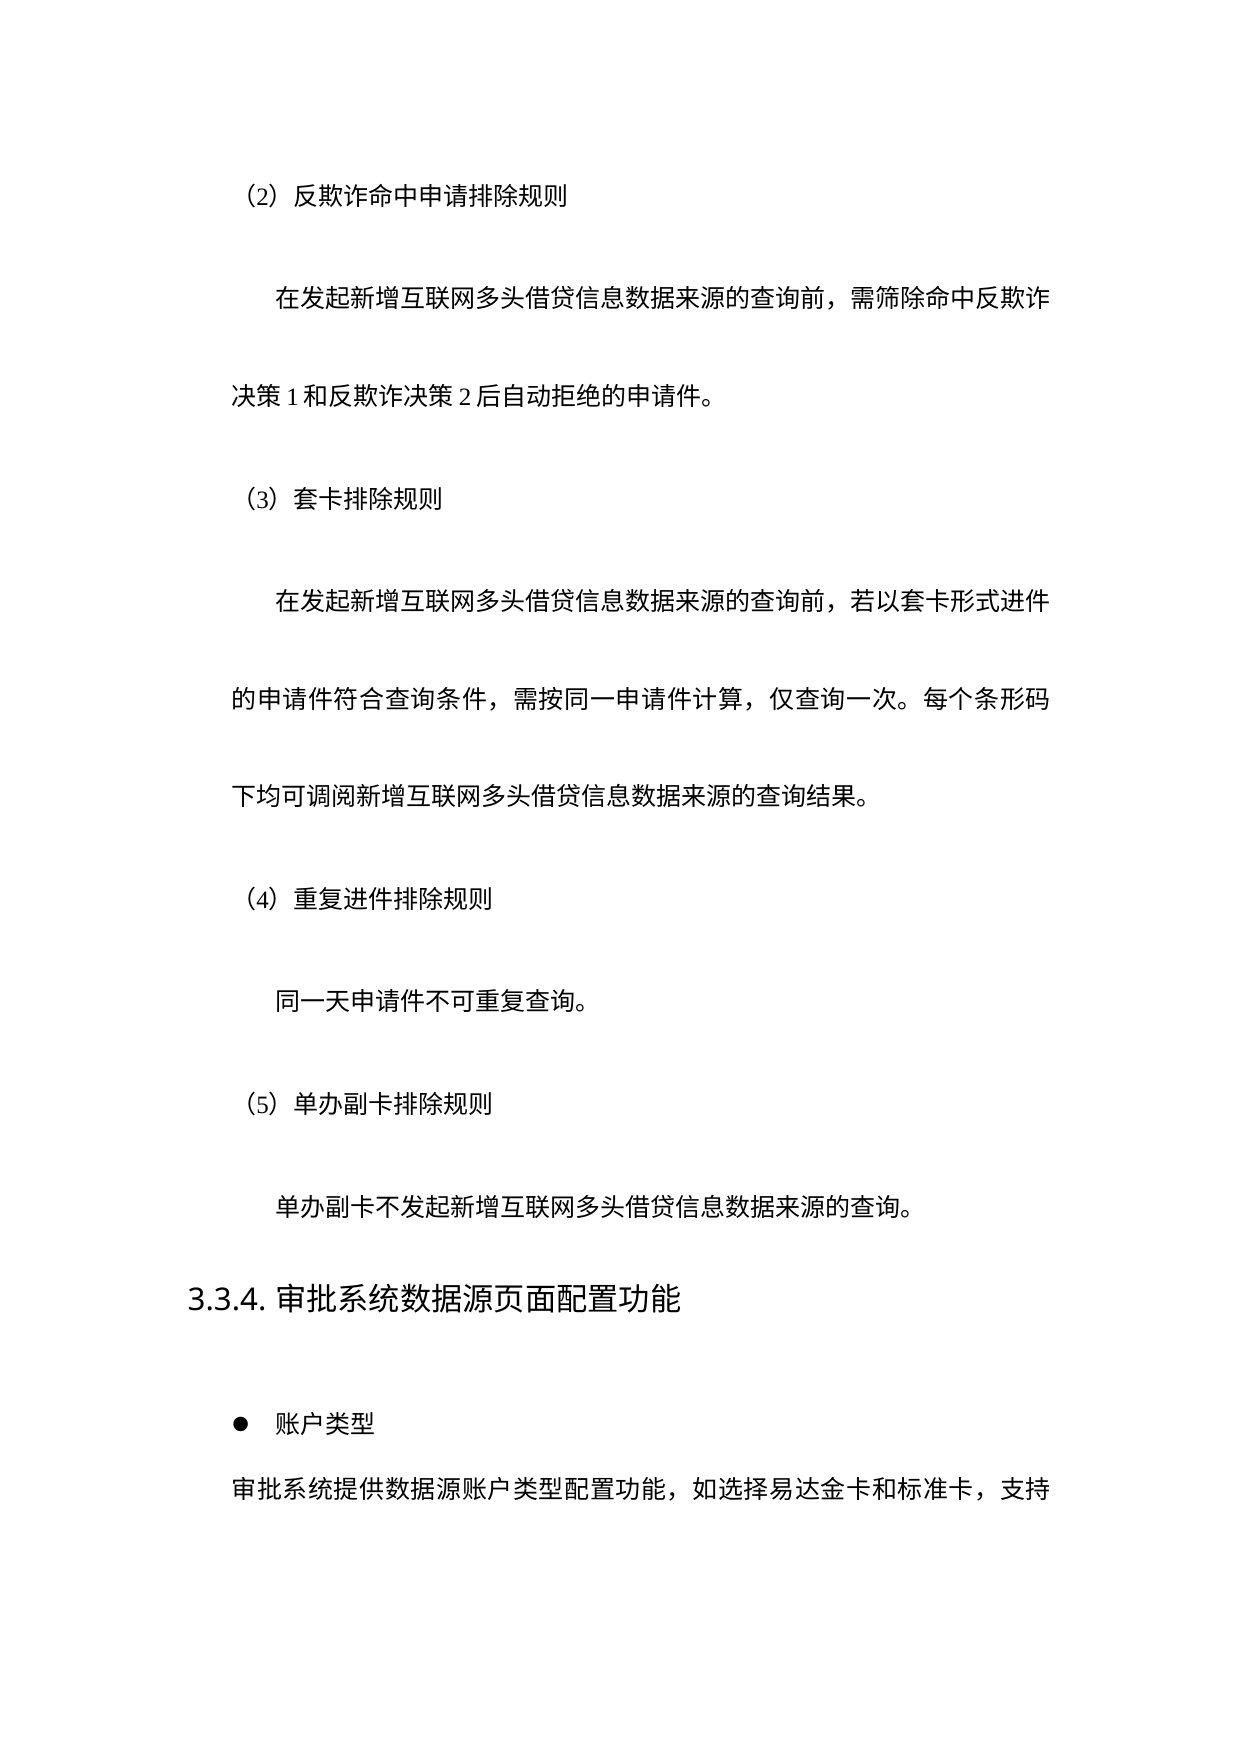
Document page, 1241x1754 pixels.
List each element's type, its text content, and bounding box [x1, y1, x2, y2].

text （2）反欺诈命中申请排除规则 [187, 162, 1053, 227]
text （5）单办副卡排除规则 [187, 1070, 1053, 1135]
text 同一天申请件不可重复查询。 [231, 967, 1053, 1032]
text 在发起新增互联网多头借贷信息数据来源的查询前，若以套卡形式进件的申请件符合查询条件，需按同一申请件计算，仅查询一次。每个条形码下均可调阅新增互联网多头借贷信息数据来源的查询结果。 [231, 567, 1053, 827]
text 单办副卡不发起新增互联网多头借贷信息数据来源的查询。 [231, 1173, 1053, 1238]
text （3）套卡排除规则 [187, 465, 1053, 530]
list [187, 1455, 1053, 1520]
text 在发起新增互联网多头借贷信息数据来源的查询前，需筛除命中反欺诈决策1和反欺诈决策2后自动拒绝的申请件。 [231, 264, 1053, 427]
subtitle 审批系统数据源页面配置功能 [187, 1265, 1053, 1330]
list 账户类型 [231, 1390, 1053, 1455]
text （4）重复进件排除规则 [187, 865, 1053, 930]
